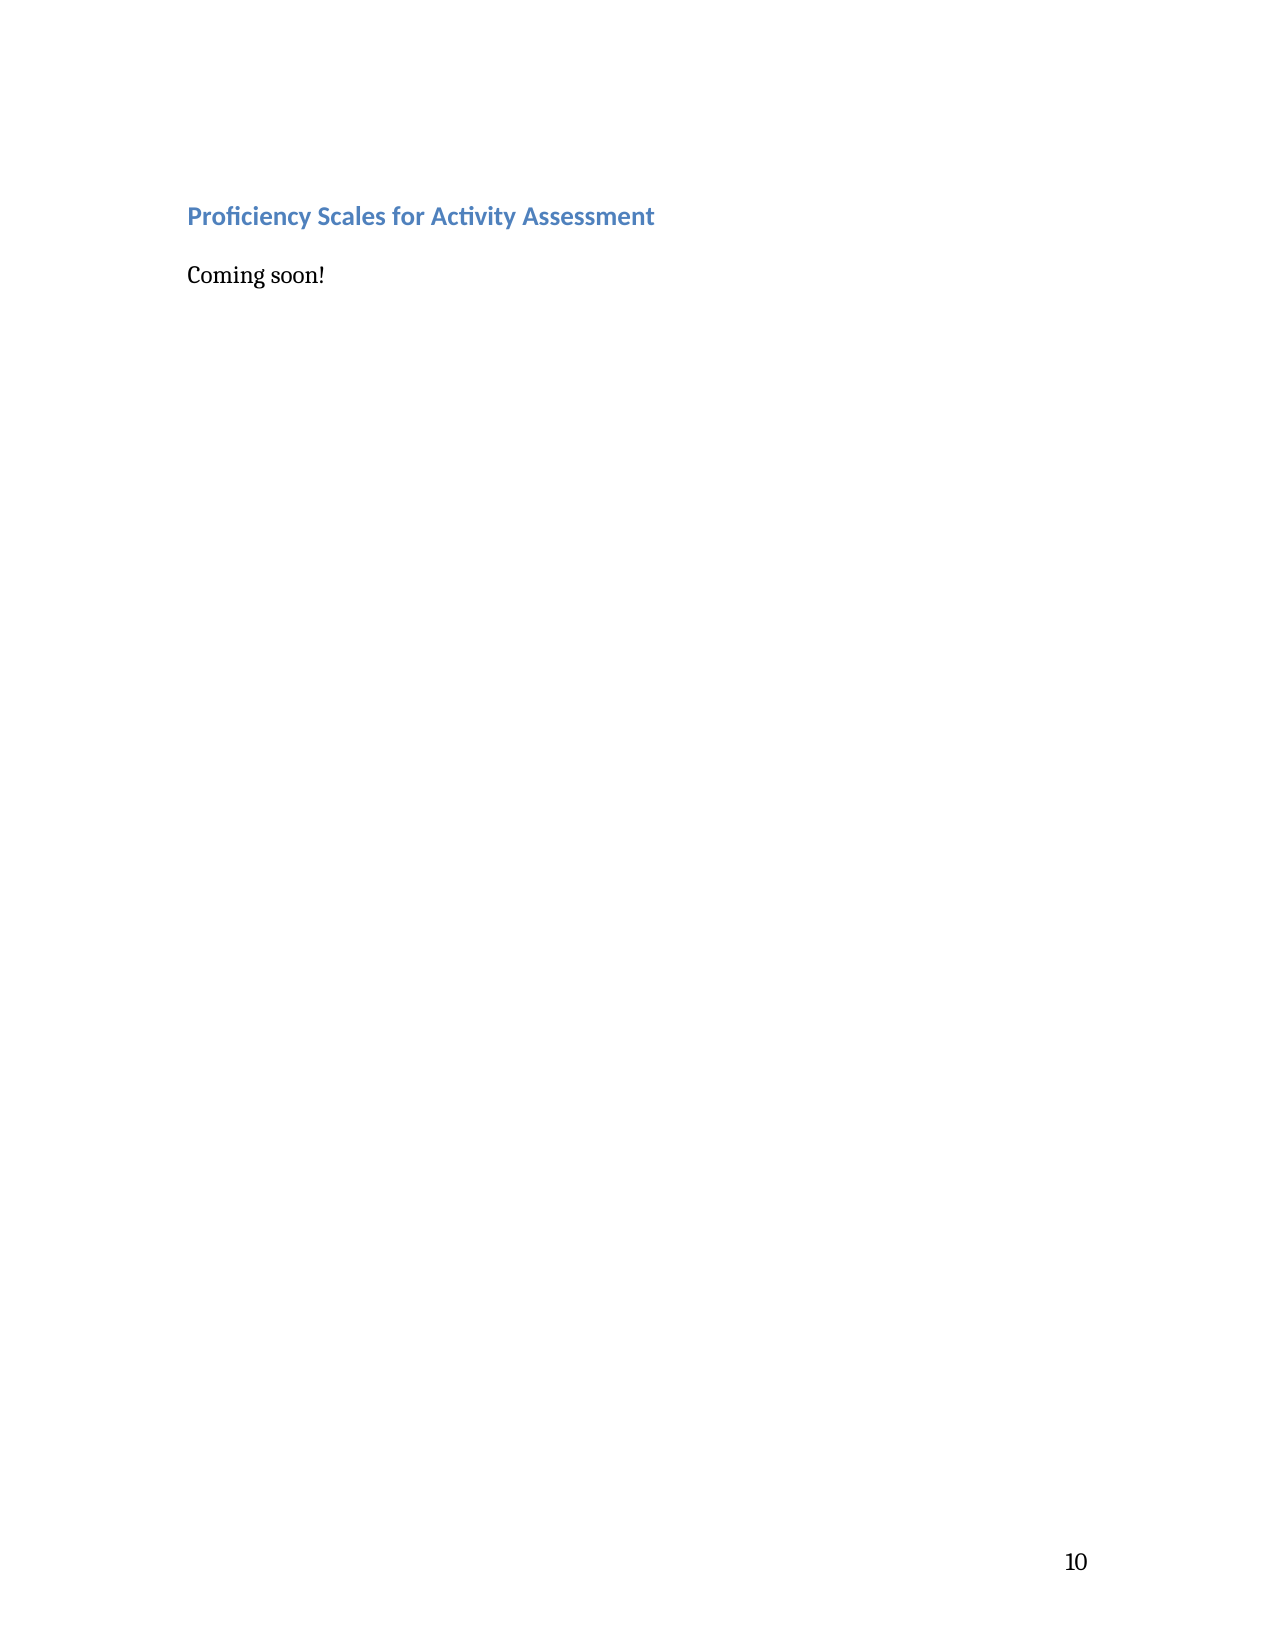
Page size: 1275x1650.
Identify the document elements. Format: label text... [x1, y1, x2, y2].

text Coming soon! [187, 261, 1087, 290]
subtitle Proficiency Scales for Activity Assessment [187, 199, 1087, 233]
